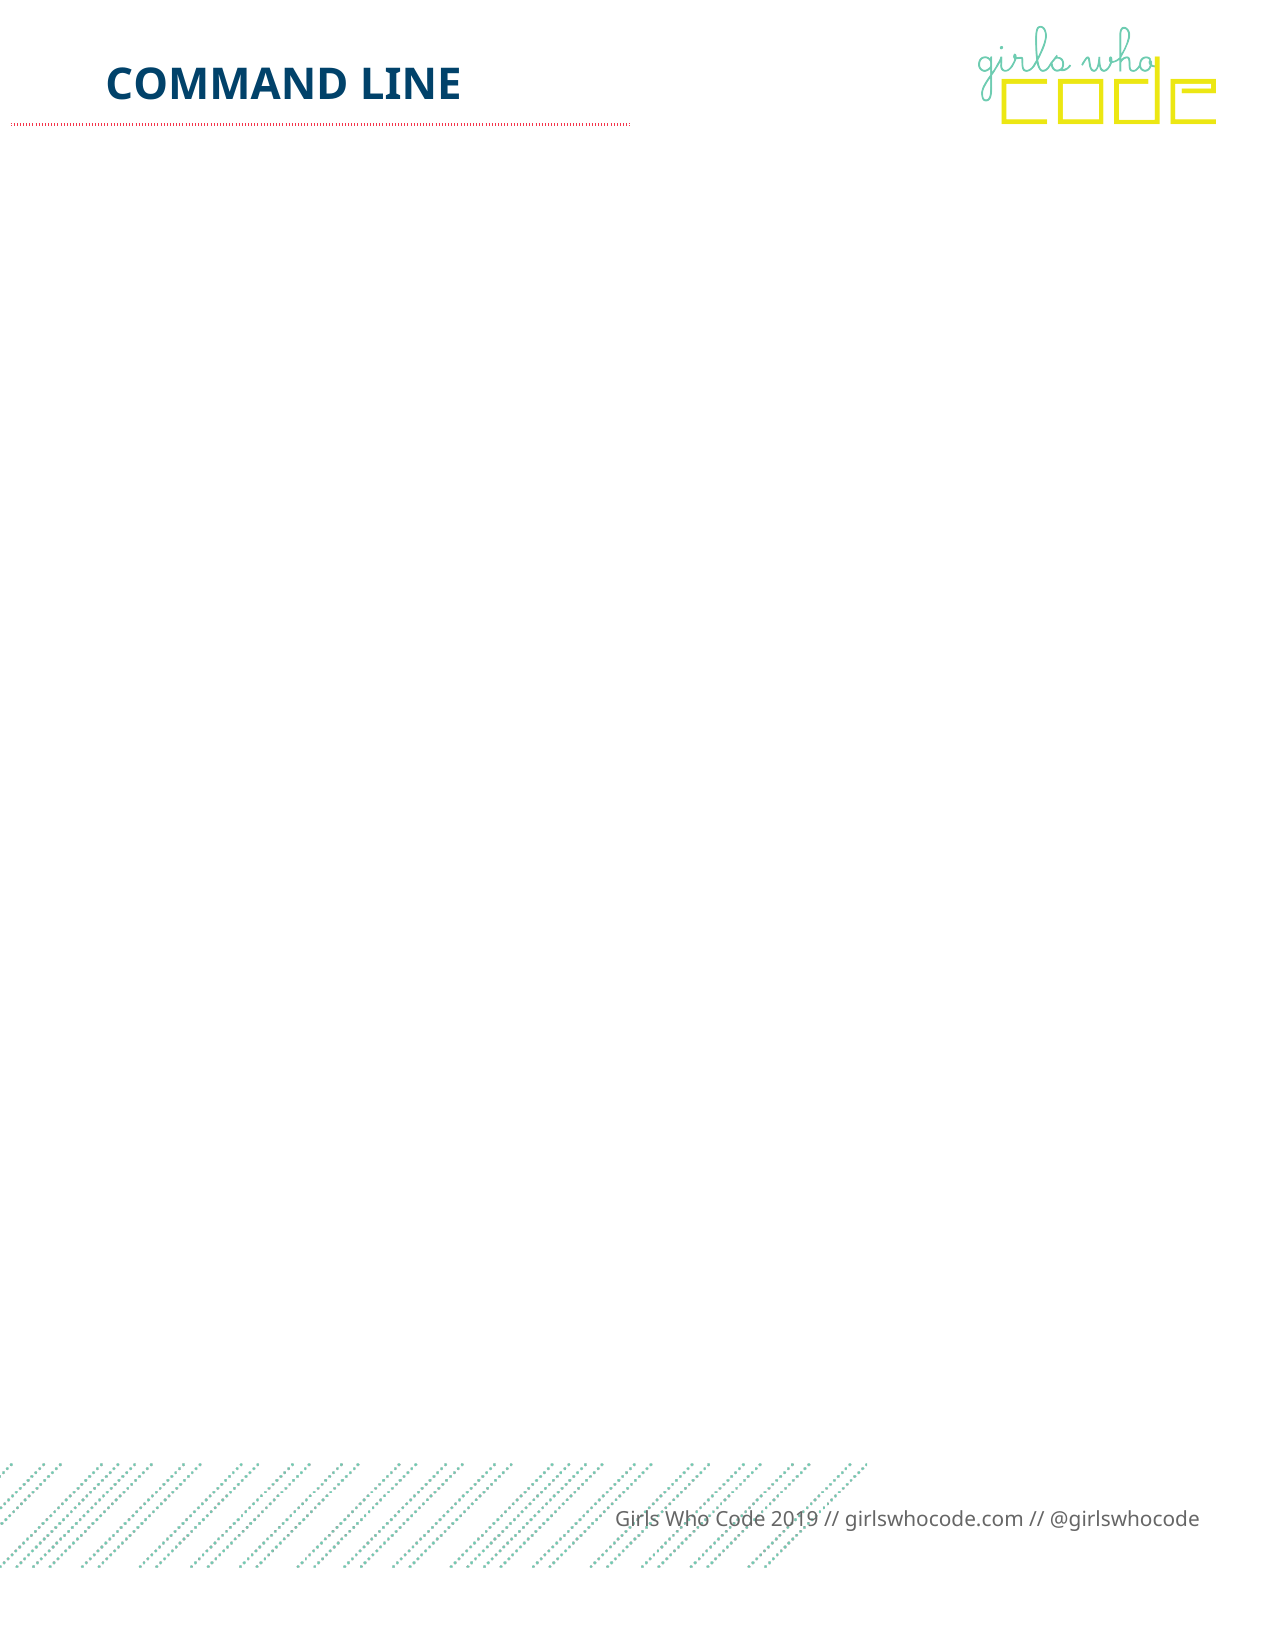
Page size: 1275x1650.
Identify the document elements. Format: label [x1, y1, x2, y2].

picture [978, 21, 1216, 132]
picture [0, 1463, 868, 1568]
